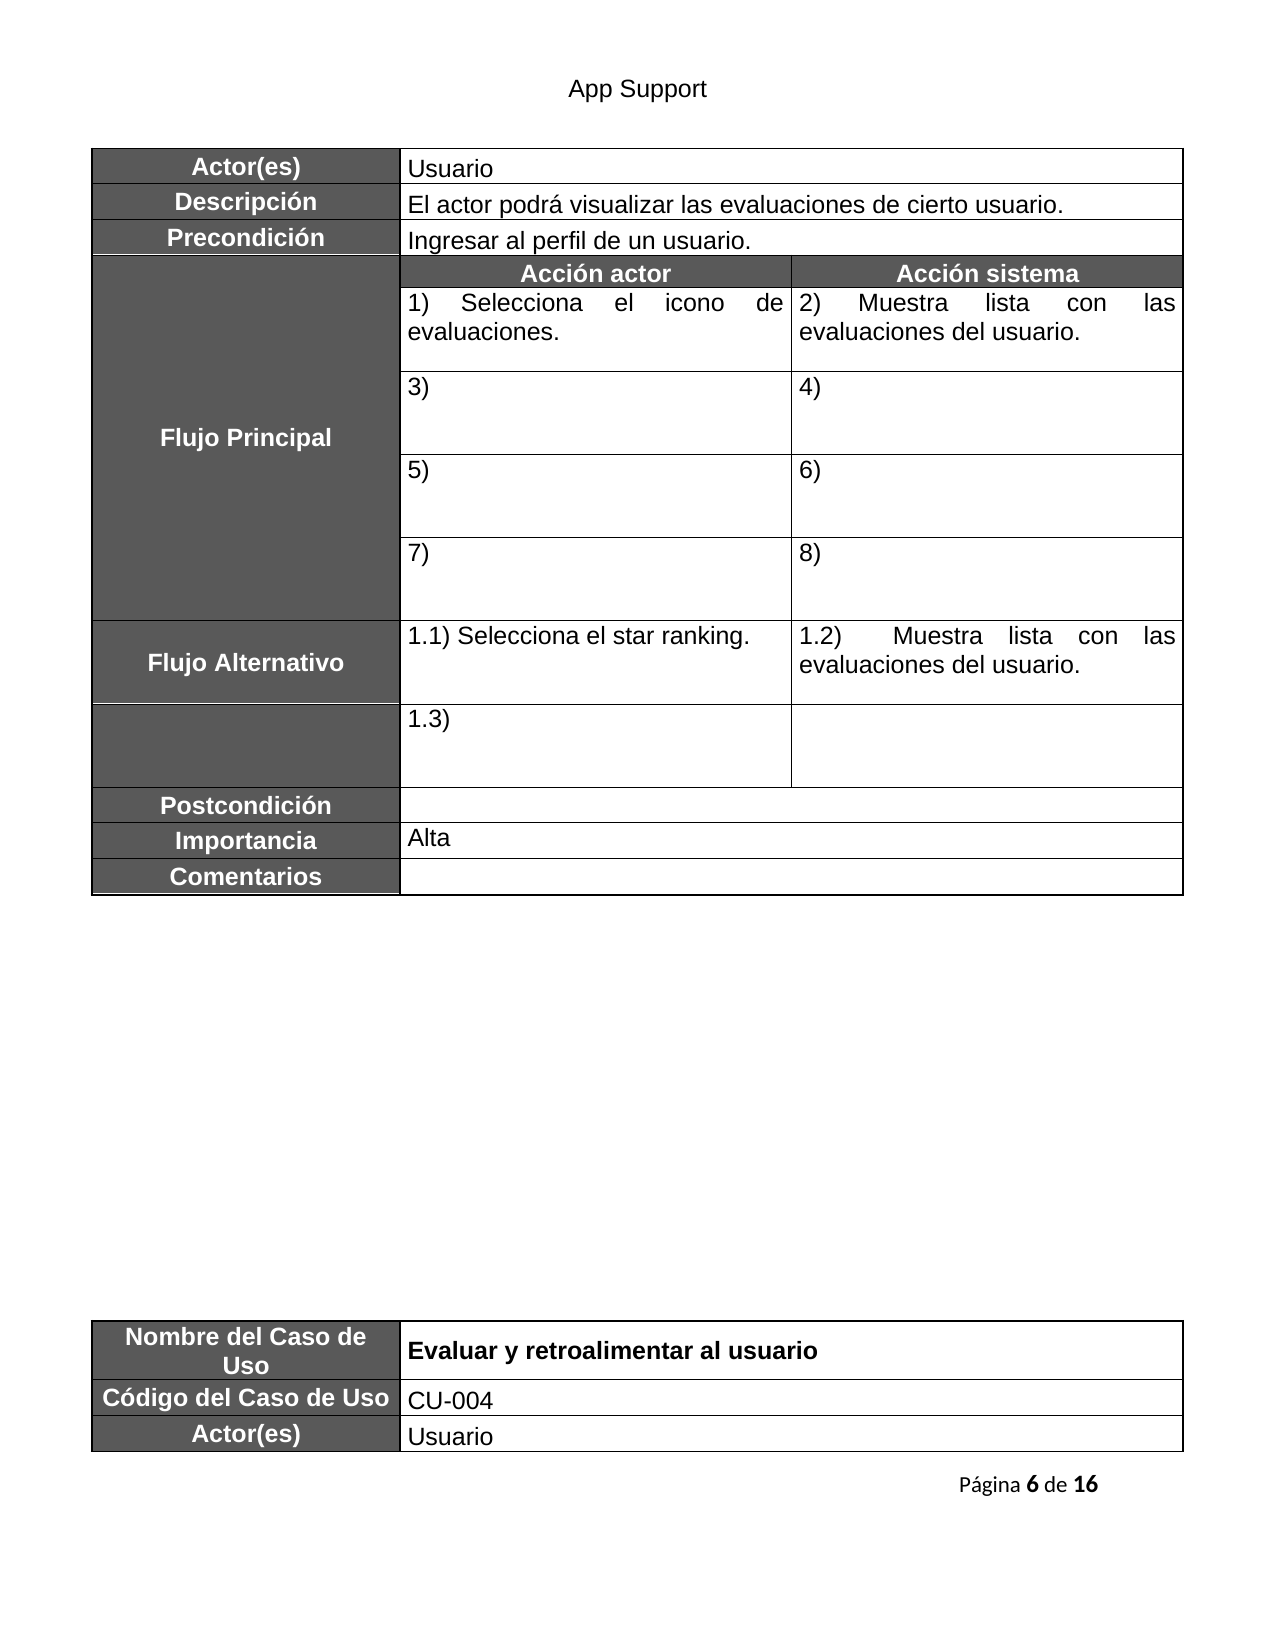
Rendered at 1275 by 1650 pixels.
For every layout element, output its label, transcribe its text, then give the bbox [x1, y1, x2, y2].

table_cell Actor(es) [93, 1416, 399, 1451]
table_cell Usuario [401, 1416, 1182, 1451]
table_cell 3) [401, 372, 791, 454]
table_cell 8) [792, 538, 1182, 620]
table_cell 2) Muestra lista con las evaluaciones del usuario. [792, 288, 1182, 371]
table_cell 1.3) [401, 705, 791, 787]
table_header Nombre del Caso de Uso [93, 1322, 399, 1379]
table_cell Importancia [93, 823, 399, 858]
table_header Evaluar y retroalimentar al usuario [401, 1322, 1182, 1379]
table_cell 7) [401, 538, 791, 620]
table_cell Usuario [401, 149, 1182, 183]
table_cell Comentarios [93, 859, 399, 893]
table_cell Ingresar al perfil de un usuario. [401, 220, 1182, 254]
table_cell 4) [792, 372, 1182, 454]
table_cell Actor(es) [93, 149, 399, 183]
table_cell [792, 705, 1182, 787]
table_cell Alta [401, 823, 1182, 858]
table_cell [93, 705, 399, 787]
table_cell 5) [401, 455, 791, 537]
table_cell Flujo Principal [93, 256, 399, 620]
table_cell Descripción [93, 184, 399, 219]
table_cell Acción actor [401, 256, 791, 287]
table_cell Flujo Alternativo [93, 621, 399, 703]
table_cell 1.1) Selecciona el star ranking. [401, 621, 791, 703]
table_cell CU-004 [401, 1380, 1182, 1415]
table_cell 1.2) Muestra lista con las evaluaciones del usuario. [792, 621, 1182, 703]
table_cell Acción sistema [792, 256, 1182, 287]
table_cell 6) [792, 455, 1182, 537]
table_cell Postcondición [93, 788, 399, 822]
table_cell Precondición [93, 220, 399, 254]
table_cell [401, 859, 1182, 893]
table_cell El actor podrá visualizar las evaluaciones de cierto usuario. [401, 184, 1182, 219]
table_cell 1) Selecciona el icono de evaluaciones. [401, 288, 791, 371]
table_cell Código del Caso de Uso [93, 1380, 399, 1415]
table_cell [401, 788, 1182, 822]
